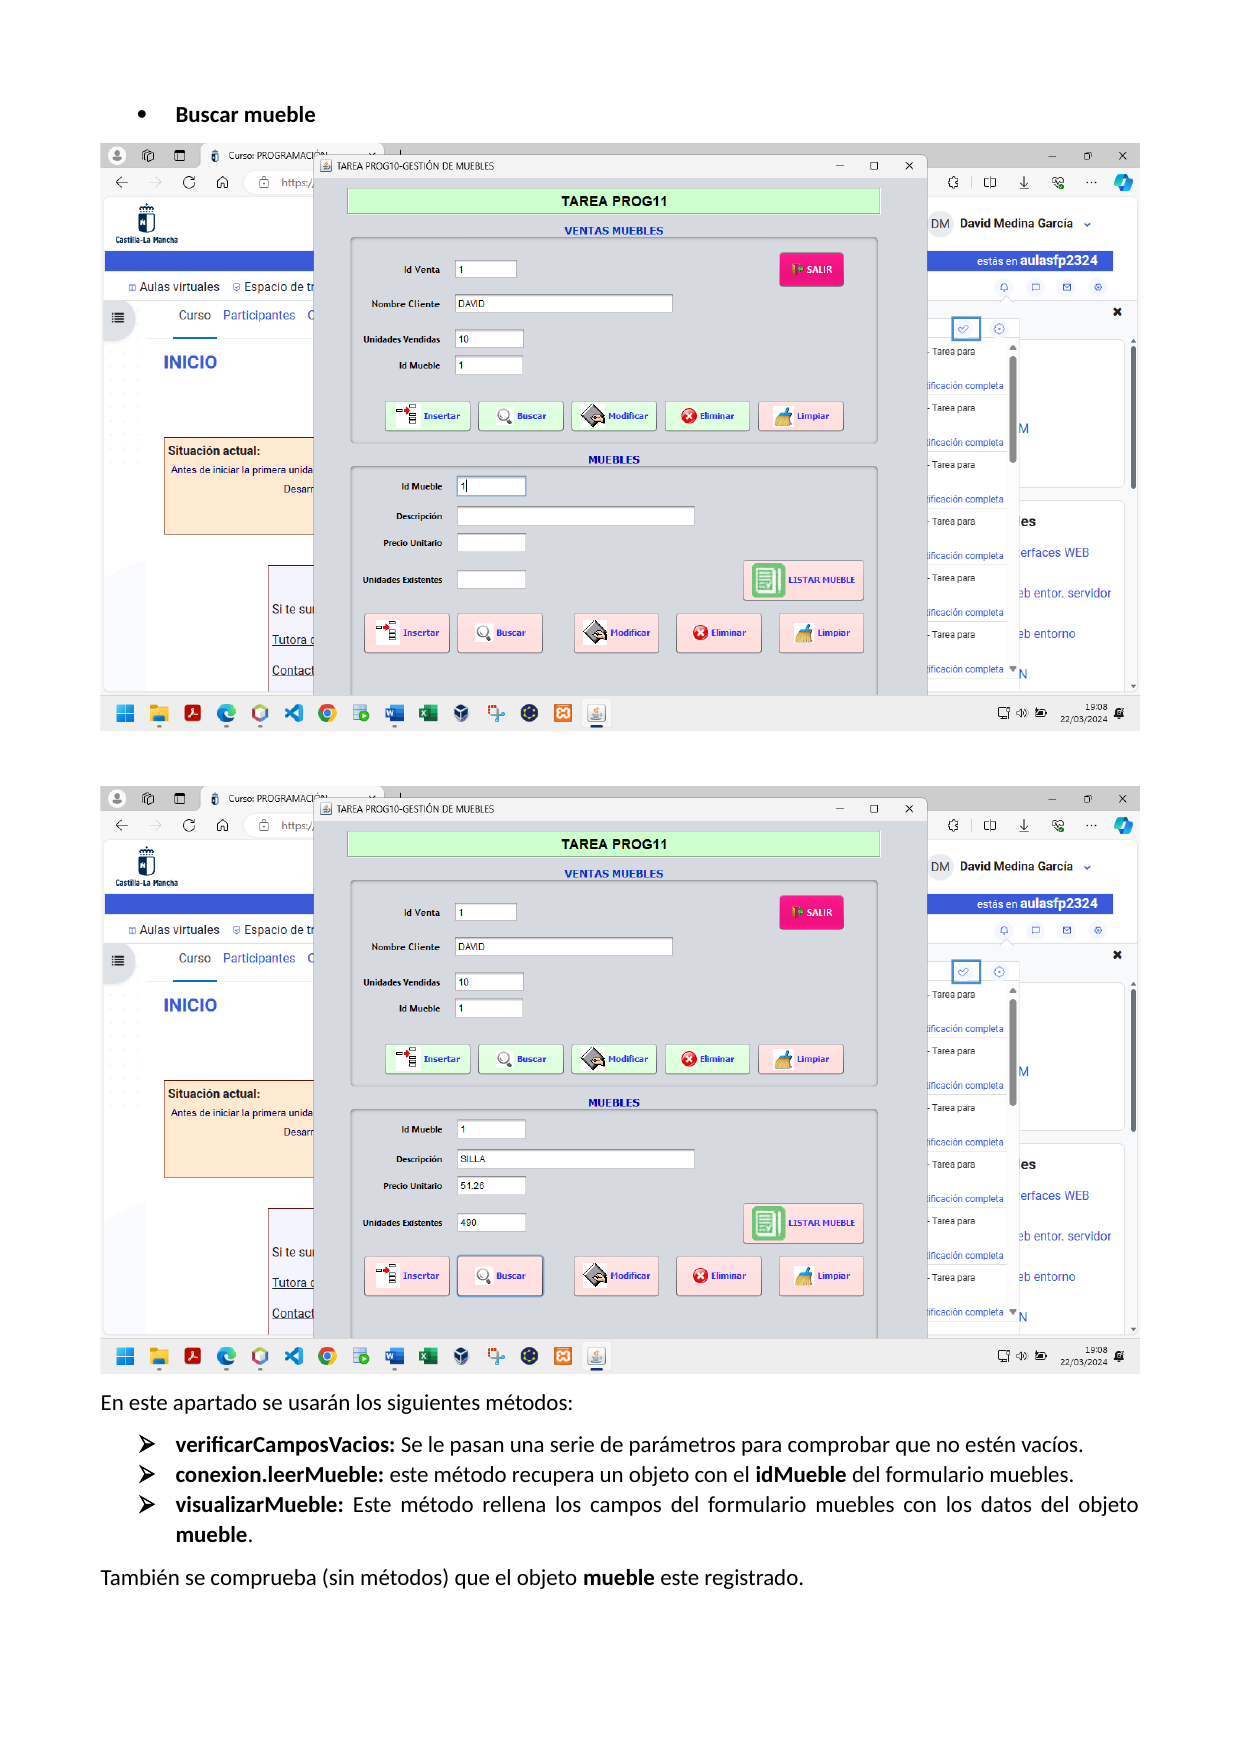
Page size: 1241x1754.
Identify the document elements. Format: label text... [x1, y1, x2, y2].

text También se comprueba (sin métodos) que el objeto mueble este registrado. [100, 1563, 1140, 1591]
text En este apartado se usarán los siguientes métodos: [100, 1388, 1140, 1416]
list verificarCamposVacios: Se le pasan una serie de parámetros para comprobar que no estén vacíos. [138, 1430, 1140, 1458]
picture [100, 143, 1140, 731]
list visualizarMueble: Este método rellena los campos del formulario muebles con los datos del objeto mueble. [138, 1490, 1140, 1548]
list conexion.leerMueble: este método recupera un objeto con el idMueble del formulario muebles. [138, 1460, 1140, 1488]
list Buscar mueble [138, 100, 1140, 128]
picture [100, 786, 1140, 1374]
